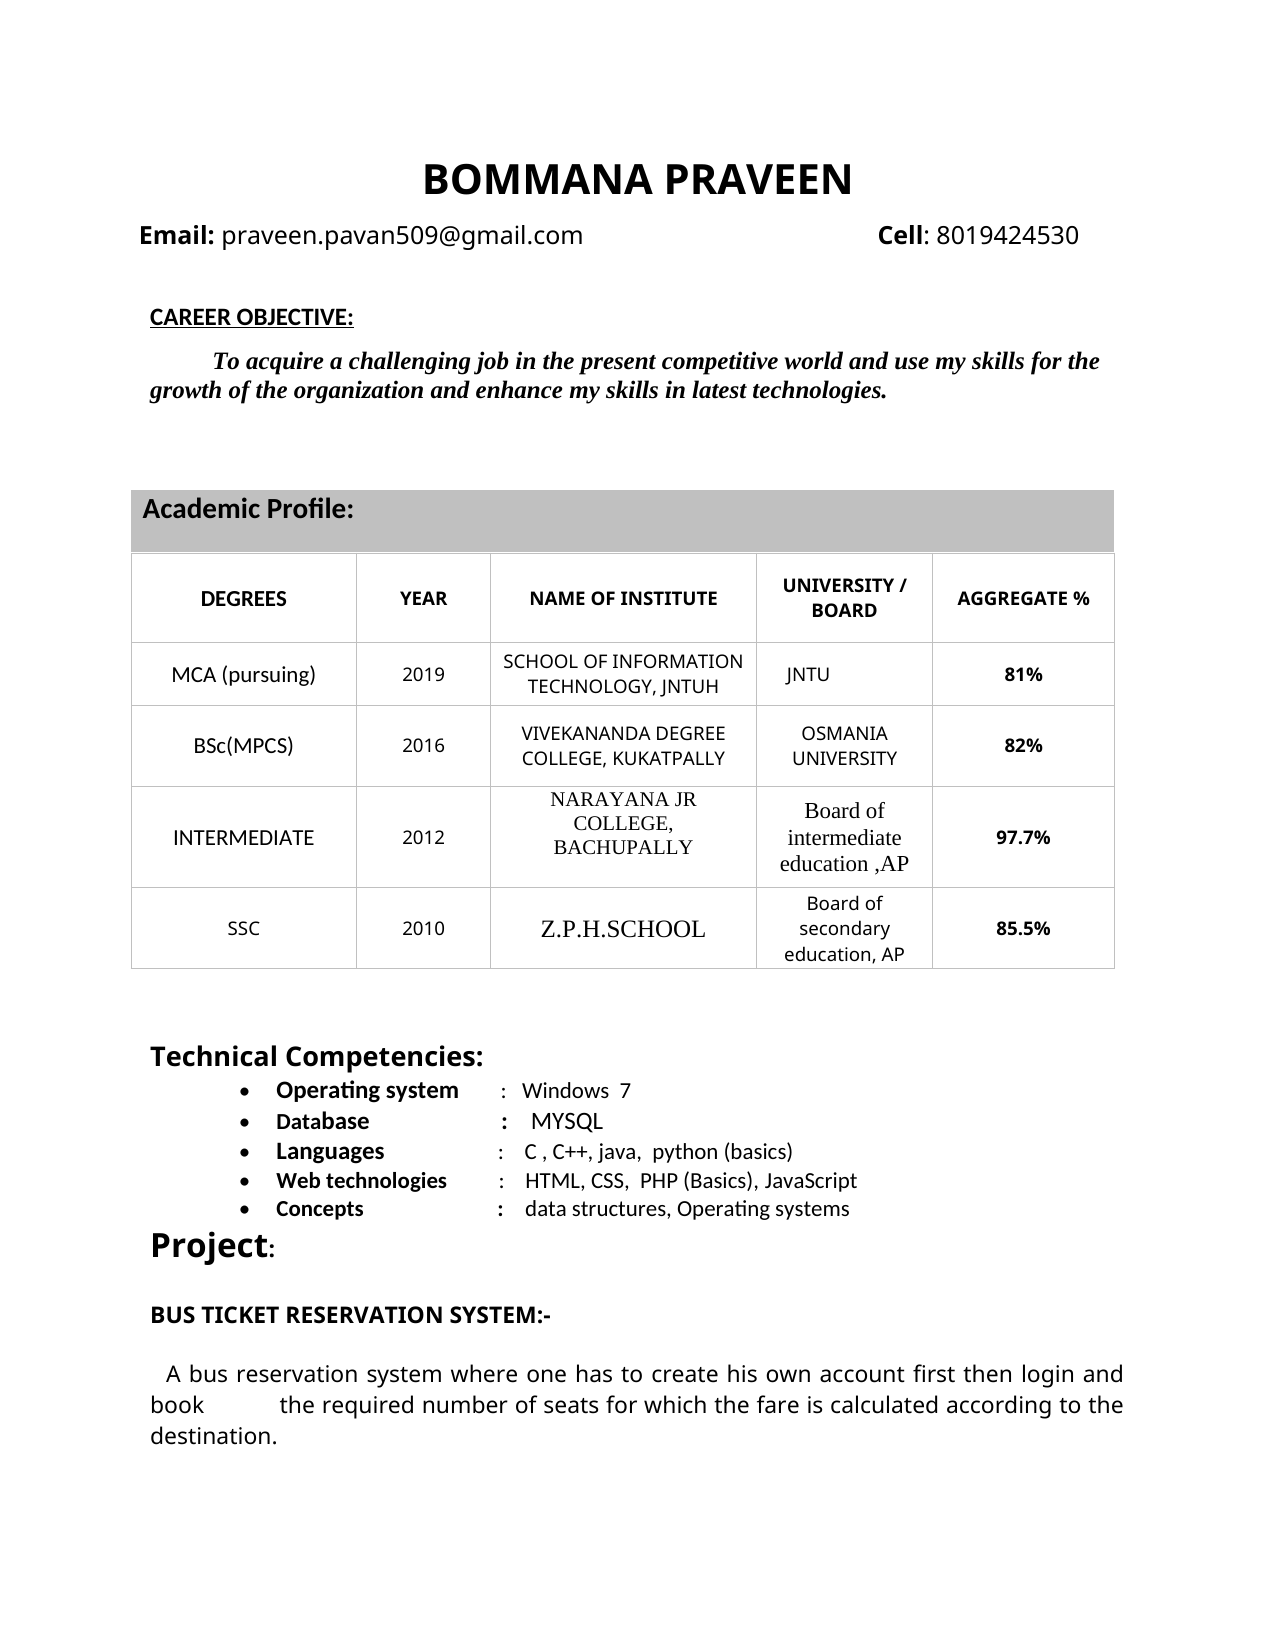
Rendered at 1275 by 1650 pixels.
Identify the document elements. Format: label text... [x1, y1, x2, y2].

list Operating system : Windows 7 [239, 1074, 1125, 1105]
table_cell OSMANIA UNIVERSITY [757, 706, 932, 786]
text BOMMANA PRAVEEN [150, 150, 1125, 207]
table_cell 2019 [357, 643, 490, 704]
table_cell VIVEKANANDA DEGREE COLLEGE, KUKATPALLY [491, 706, 756, 786]
table_cell INTERMEDIATE [132, 787, 356, 887]
text BUS TICKET RESERVATION SYSTEM:- [150, 1298, 1125, 1330]
table_cell 2010 [357, 888, 490, 968]
table_cell 97.7% [933, 787, 1114, 887]
text Technical Competencies: [150, 1037, 1125, 1074]
table_cell JNTU [757, 643, 932, 704]
text A bus reservation system where one has to create his own account first then login and book the required number of seats for which the fare is calculated according to the destination. [150, 1358, 1125, 1452]
table_cell 81% [933, 643, 1114, 704]
table_cell BSc(MPCS) [132, 706, 356, 786]
table_cell Board of secondary education, AP [757, 888, 932, 968]
table_cell YEAR [357, 554, 490, 642]
list Concepts : data structures, Operating systems [239, 1194, 1125, 1222]
table_header Email: praveen.pavan509@gmail.com [139, 218, 623, 254]
table_cell 85.5% [933, 888, 1114, 968]
table_cell UNIVERSITY / BOARD [757, 554, 932, 642]
list Languages : C , C++, java, python (basics) [239, 1135, 1125, 1166]
table_cell AGGREGATE % [933, 554, 1114, 642]
table_cell Z.P.H.SCHOOL [491, 888, 756, 968]
list Database : MYSQL [239, 1105, 1125, 1135]
table_cell Board of intermediate education ,AP [757, 787, 932, 887]
table_cell 2012 [357, 787, 490, 887]
table_cell SSC [132, 888, 356, 968]
table_cell MCA (pursuing) [132, 643, 356, 704]
text Project: [150, 1222, 1125, 1267]
table_header Cell: 8019424530 [624, 218, 1090, 254]
table_cell NAME OF INSTITUTE [491, 554, 756, 642]
text To acquire a challenging job in the present competitive world and use my skills for the growth of the organization and enhance my skills in latest technologies. [150, 346, 1125, 404]
table_cell DEGREES [132, 554, 356, 642]
table_header Academic Profile: [131, 490, 1114, 552]
table_cell 2016 [357, 706, 490, 786]
table_cell 82% [933, 706, 1114, 786]
list Web technologies : HTML, CSS, PHP (Basics), JavaScript [239, 1166, 1125, 1194]
table_cell NARAYANA JR COLLEGE, BACHUPALLY [491, 787, 756, 887]
text CAREER OBJECTIVE: [150, 301, 1125, 331]
table_cell SCHOOL OF INFORMATION TECHNOLOGY, JNTUH [491, 643, 756, 704]
